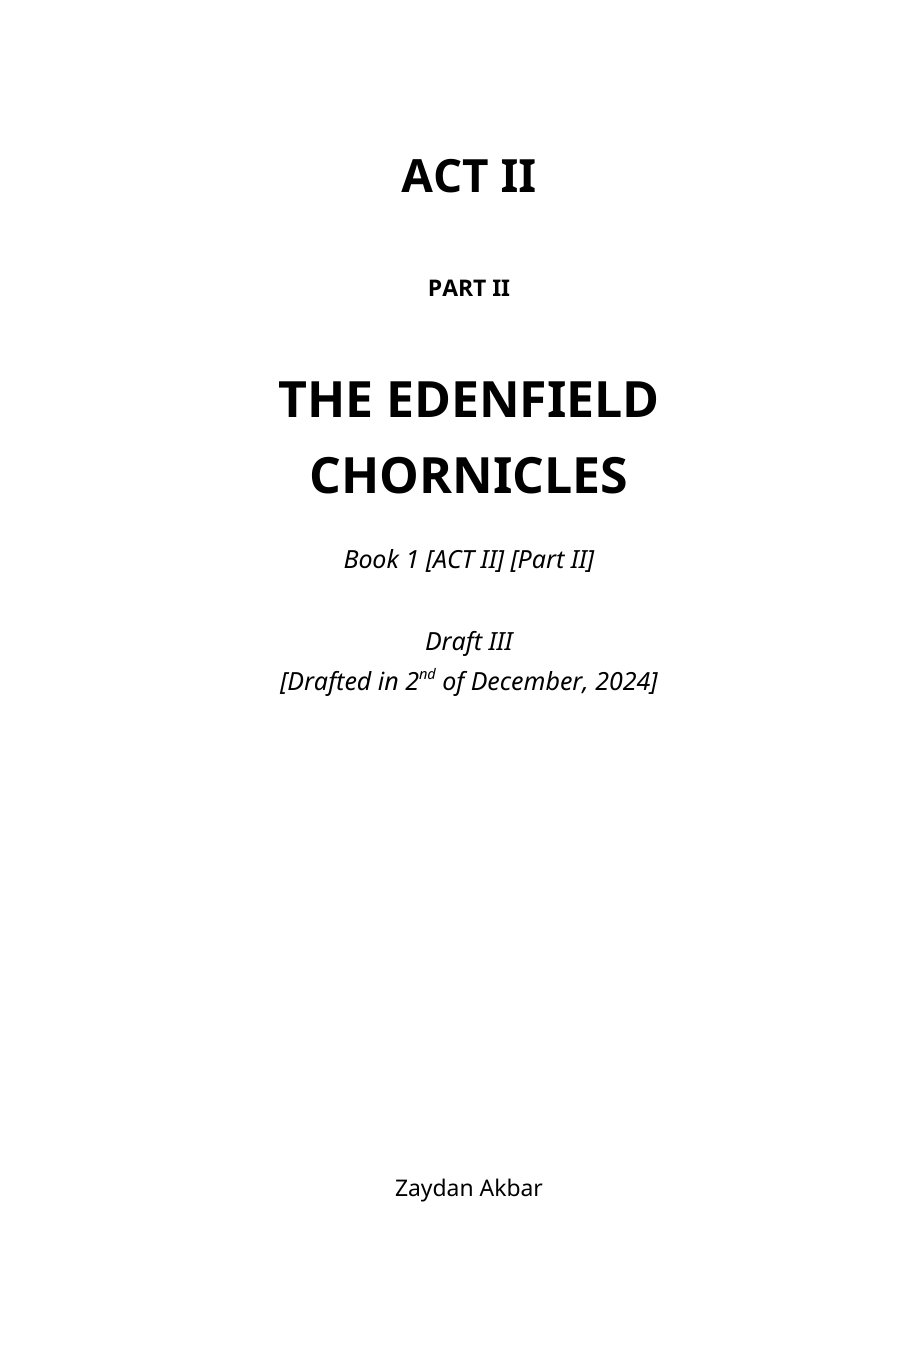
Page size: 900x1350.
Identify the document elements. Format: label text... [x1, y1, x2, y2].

subtitle Book 1 [ACT II] [Part II] Draft III [Drafted in 2nd of December, 2024] [135, 541, 802, 698]
text PART II [135, 272, 802, 303]
text ACT II [135, 143, 802, 206]
